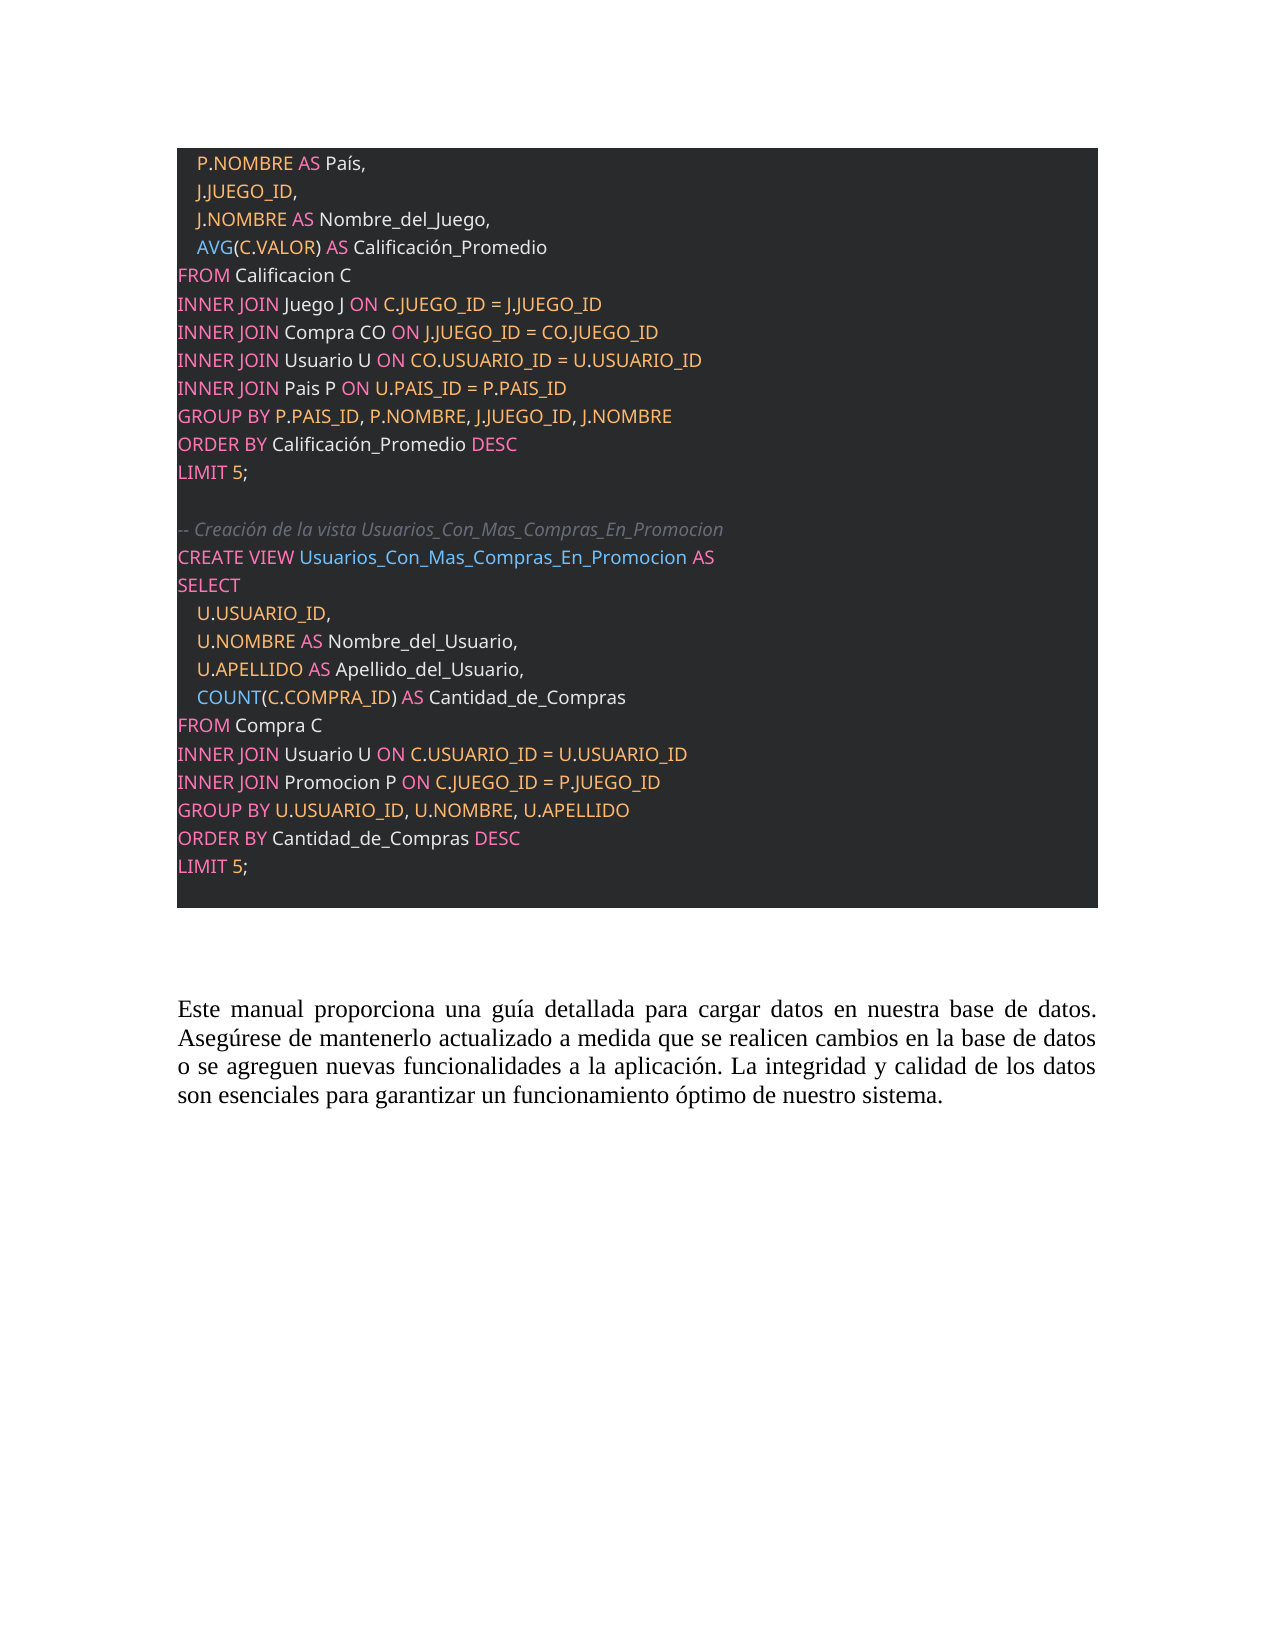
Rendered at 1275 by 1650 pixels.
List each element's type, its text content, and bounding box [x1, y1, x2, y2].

text ORDER BY Calificación_Promedio DESC [177, 429, 1098, 457]
text GROUP BY P.PAIS_ID, P.NOMBRE, J.JUEGO_ID, J.NOMBRE [177, 401, 1098, 429]
text ORDER BY Cantidad_de_Compras DESC [177, 823, 1098, 851]
text P.NOMBRE AS País, [177, 148, 1098, 176]
text AVG(C.VALOR) AS Calificación_Promedio [177, 232, 1098, 260]
text FROM Compra C [177, 710, 1098, 738]
text INNER JOIN Compra CO ON J.JUEGO_ID = CO.JUEGO_ID [177, 316, 1098, 344]
text Este manual proporciona una guía detallada para cargar datos en nuestra base de datos. Asegúrese de mantenerlo actualizado a medida que se realicen cambios en la base de datos o se agreguen nuevas funcionalidades a la aplicación. La integridad y calidad de los datos son esenciales para garantizar un funcionamiento óptimo de nuestro sistema. [177, 994, 1098, 1109]
text INNER JOIN Juego J ON C.JUEGO_ID = J.JUEGO_ID [177, 288, 1098, 316]
text SELECT [177, 569, 1098, 598]
text FROM Calificacion C [177, 260, 1098, 288]
text U.USUARIO_ID, [177, 598, 1098, 626]
text COUNT(C.COMPRA_ID) AS Cantidad_de_Compras [177, 682, 1098, 710]
text INNER JOIN Usuario U ON C.USUARIO_ID = U.USUARIO_ID [177, 738, 1098, 766]
text J.JUEGO_ID, [177, 176, 1098, 204]
text LIMIT 5; [177, 851, 1098, 908]
text J.NOMBRE AS Nombre_del_Juego, [177, 204, 1098, 232]
text LIMIT 5; [177, 457, 1098, 485]
text -- Creación de la vista Usuarios_Con_Mas_Compras_En_Promocion [177, 513, 1098, 541]
text INNER JOIN Pais P ON U.PAIS_ID = P.PAIS_ID [177, 373, 1098, 401]
text GROUP BY U.USUARIO_ID, U.NOMBRE, U.APELLIDO [177, 794, 1098, 823]
text U.APELLIDO AS Apellido_del_Usuario, [177, 654, 1098, 682]
text U.NOMBRE AS Nombre_del_Usuario, [177, 626, 1098, 654]
text INNER JOIN Usuario U ON CO.USUARIO_ID = U.USUARIO_ID [177, 344, 1098, 373]
text INNER JOIN Promocion P ON C.JUEGO_ID = P.JUEGO_ID [177, 766, 1098, 794]
text CREATE VIEW Usuarios_Con_Mas_Compras_En_Promocion AS [177, 541, 1098, 569]
